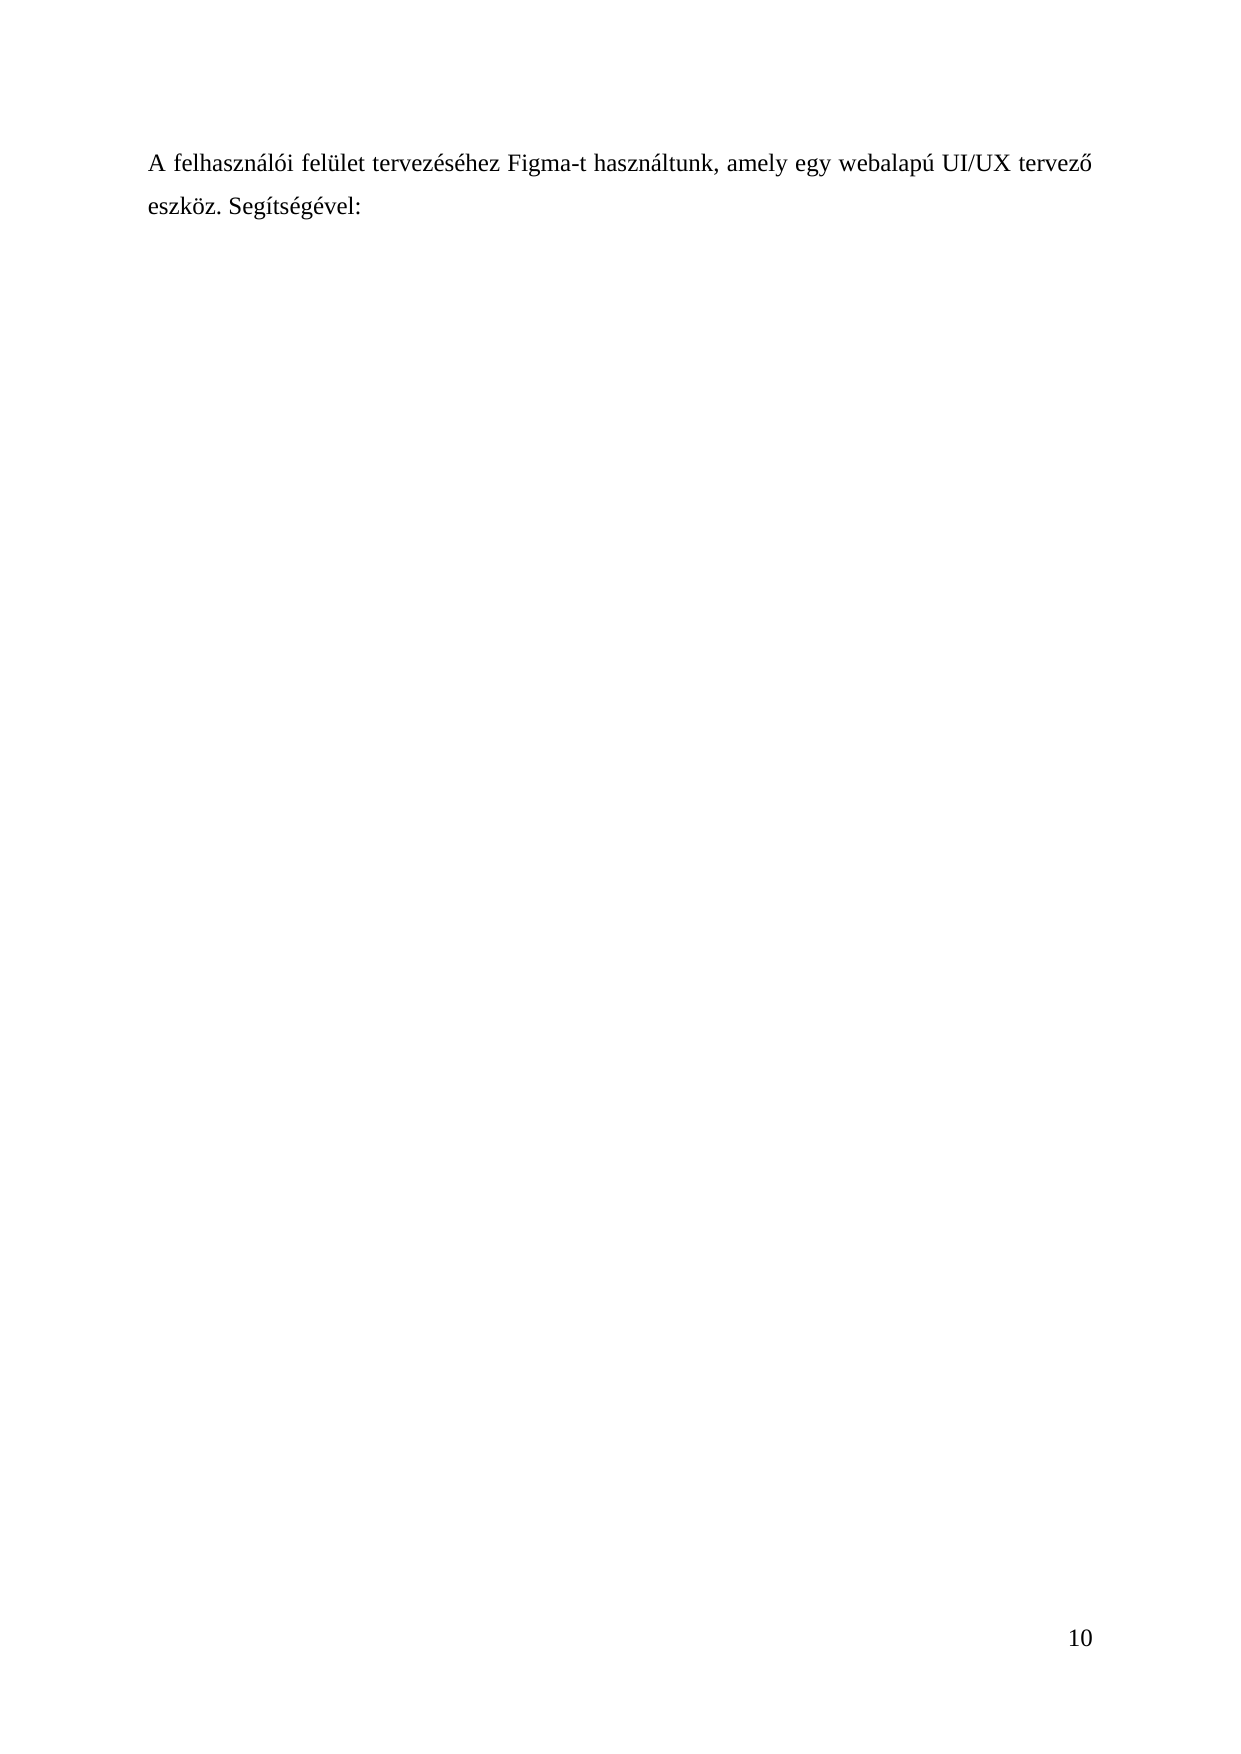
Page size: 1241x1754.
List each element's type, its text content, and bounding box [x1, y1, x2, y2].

text A felhasználói felület tervezéséhez Figma-t használtunk, amely egy webalapú UI/UX tervező eszköz. Segítségével: [148, 148, 1093, 219]
